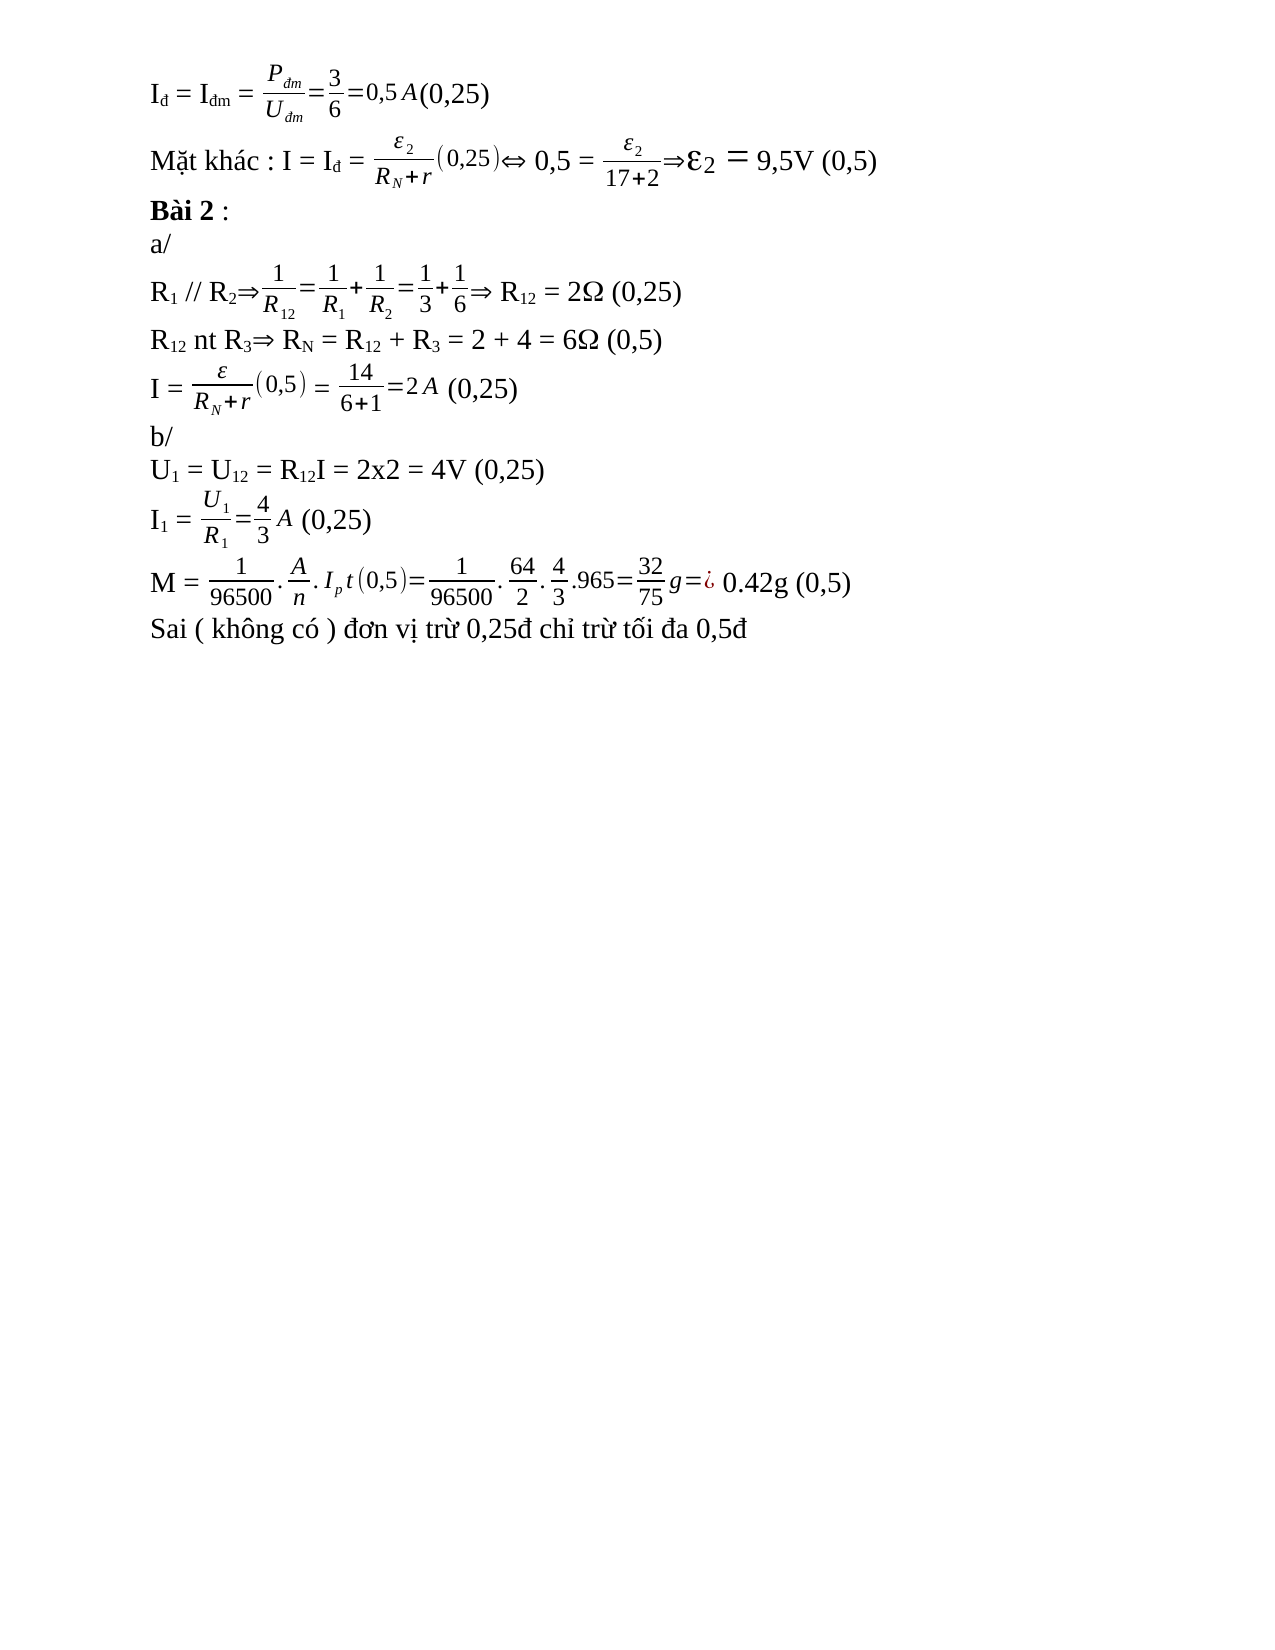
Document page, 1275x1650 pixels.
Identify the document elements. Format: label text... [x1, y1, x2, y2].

text I = = (0,25) [150, 356, 1125, 419]
text M = 0.42g (0,5) [150, 552, 1125, 611]
text R12 nt R3 RN = R12 + R3 = 2 + 4 = 6 (0,5) [150, 322, 1125, 356]
text b/ [150, 419, 1125, 452]
text Sai ( không có ) đơn vị trừ 0,25đ chỉ trừ tối đa 0,5đ [150, 611, 1125, 645]
text U1 = U12 = R12I = 2x2 = 4V (0,25) [150, 452, 1125, 486]
text I1 = (0,25) [150, 486, 1125, 552]
text Mặt khác : I = Iđ = 0,5 = 2 = 9,5V (0,5) [150, 126, 1125, 193]
text a/ [150, 226, 1125, 260]
text R1 // R2 R12 = 2 (0,25) [150, 260, 1125, 322]
text Bài 2 : [150, 193, 1125, 226]
text Iđ = Iđm = (0,25) [150, 60, 1125, 126]
